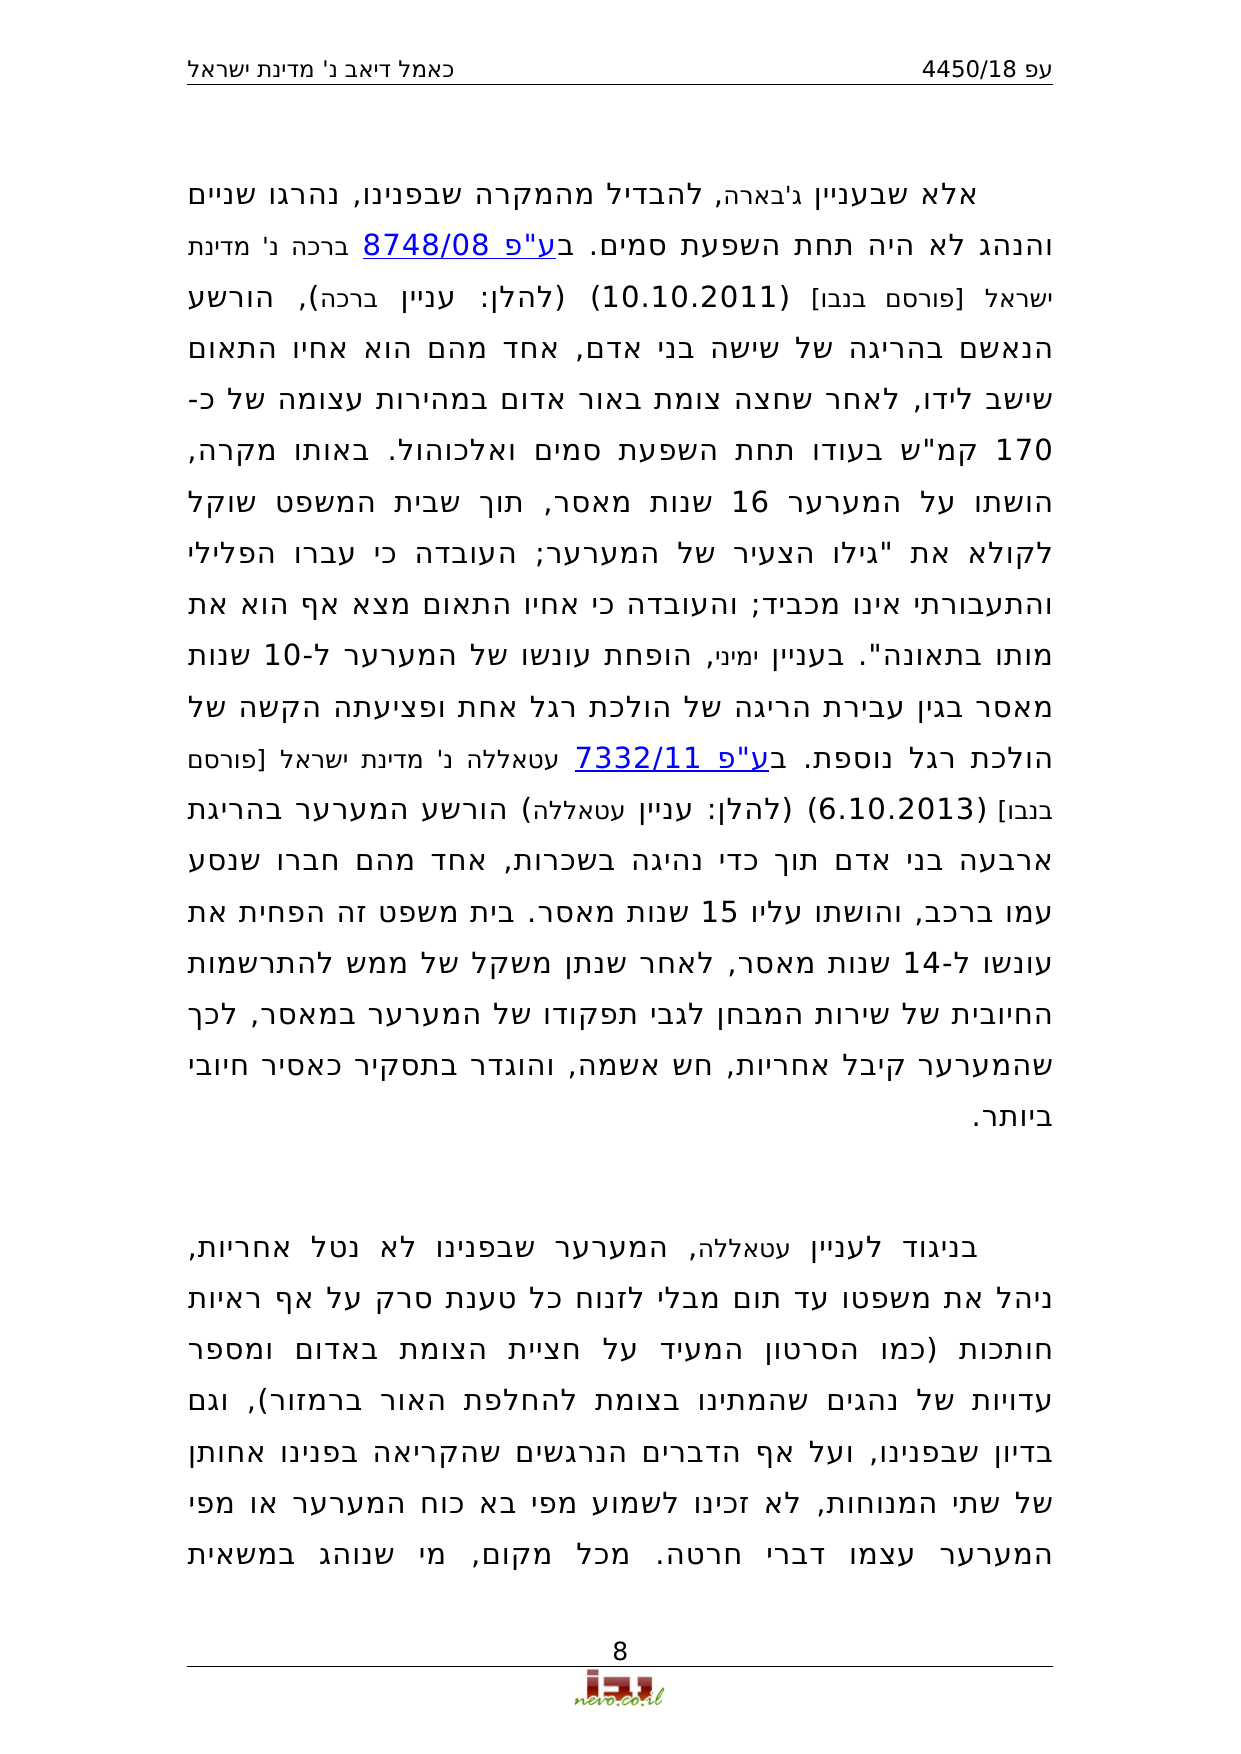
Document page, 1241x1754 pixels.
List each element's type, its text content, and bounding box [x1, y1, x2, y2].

picture [574, 1669, 666, 1707]
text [187, 1229, 1053, 1571]
text אלא שבעניין ג'בארה, להבדיל מהמקרה שבפנינו, נהרגו שניים והנהג לא היה תחת השפעת סמים. בע"פ 8748/08 ברכה נ' מדינת ישראל [פורסם בנבו] (10.10.2011) (להלן: עניין ברכה), הורשע הנאשם בהריגה של שישה בני אדם, אחד מהם הוא אחיו התאום שישב לידו, לאחר שחצה צומת באור אדום במהירות עצומה של כ-170 קמ"ש בעודו תחת השפעת סמים ואלכוהול. באותו מקרה, הושתו על המערער 16 שנות מאסר, תוך שבית המשפט שוקל לקולא את "גילו הצעיר של המערער; העובדה כי עברו הפלילי והתעבורתי אינו מכביד; והעובדה כי אחיו התאום מצא אף הוא את מותו בתאונה". בעניין ימיני, הופחת עונשו של המערער ל-10 שנות מאסר בגין עבירת הריגה של הולכת רגל אחת ופציעתה הקשה של הולכת רגל נוספת. בע"פ 7332/11 עטאללה נ' מדינת ישראל [פורסם בנבו] (6.10.2013) (להלן: עניין עטאללה) הורשע המערער בהריגת ארבעה בני אדם תוך כדי נהיגה בשכרות, אחד מהם חברו שנסע עמו ברכב, והושתו עליו 15 שנות מאסר. בית משפט זה הפחית את עונשו ל-14 שנות מאסר, לאחר שנתן משקל של ממש להתרשמות החיובית של שירות המבחן לגבי תפקודו של המערער במאסר, לכך שהמערער קיבל אחריות, חש אשמה, והוגדר בתסקיר כאסיר חיובי ביותר. [187, 177, 1053, 1134]
